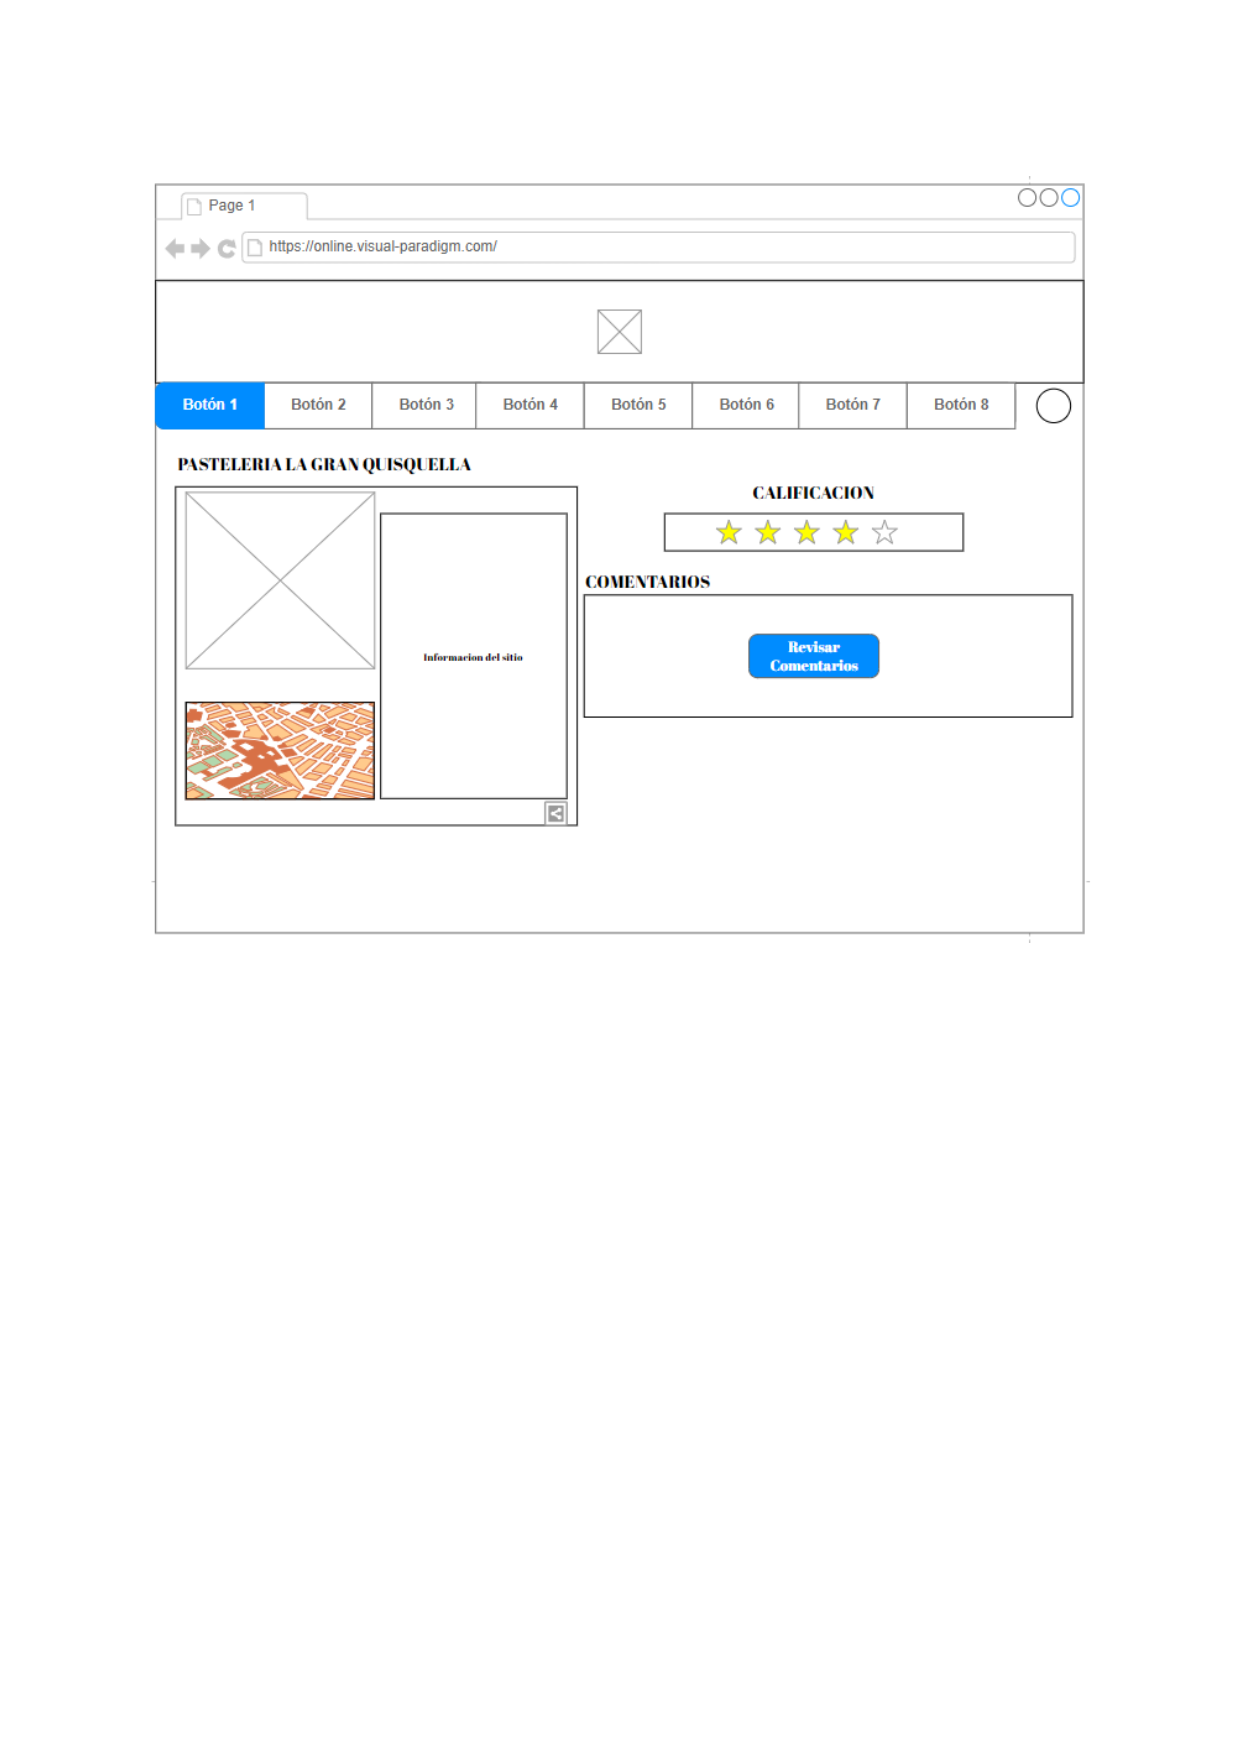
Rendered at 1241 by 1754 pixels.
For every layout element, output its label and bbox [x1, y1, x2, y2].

picture [150, 176, 1091, 943]
